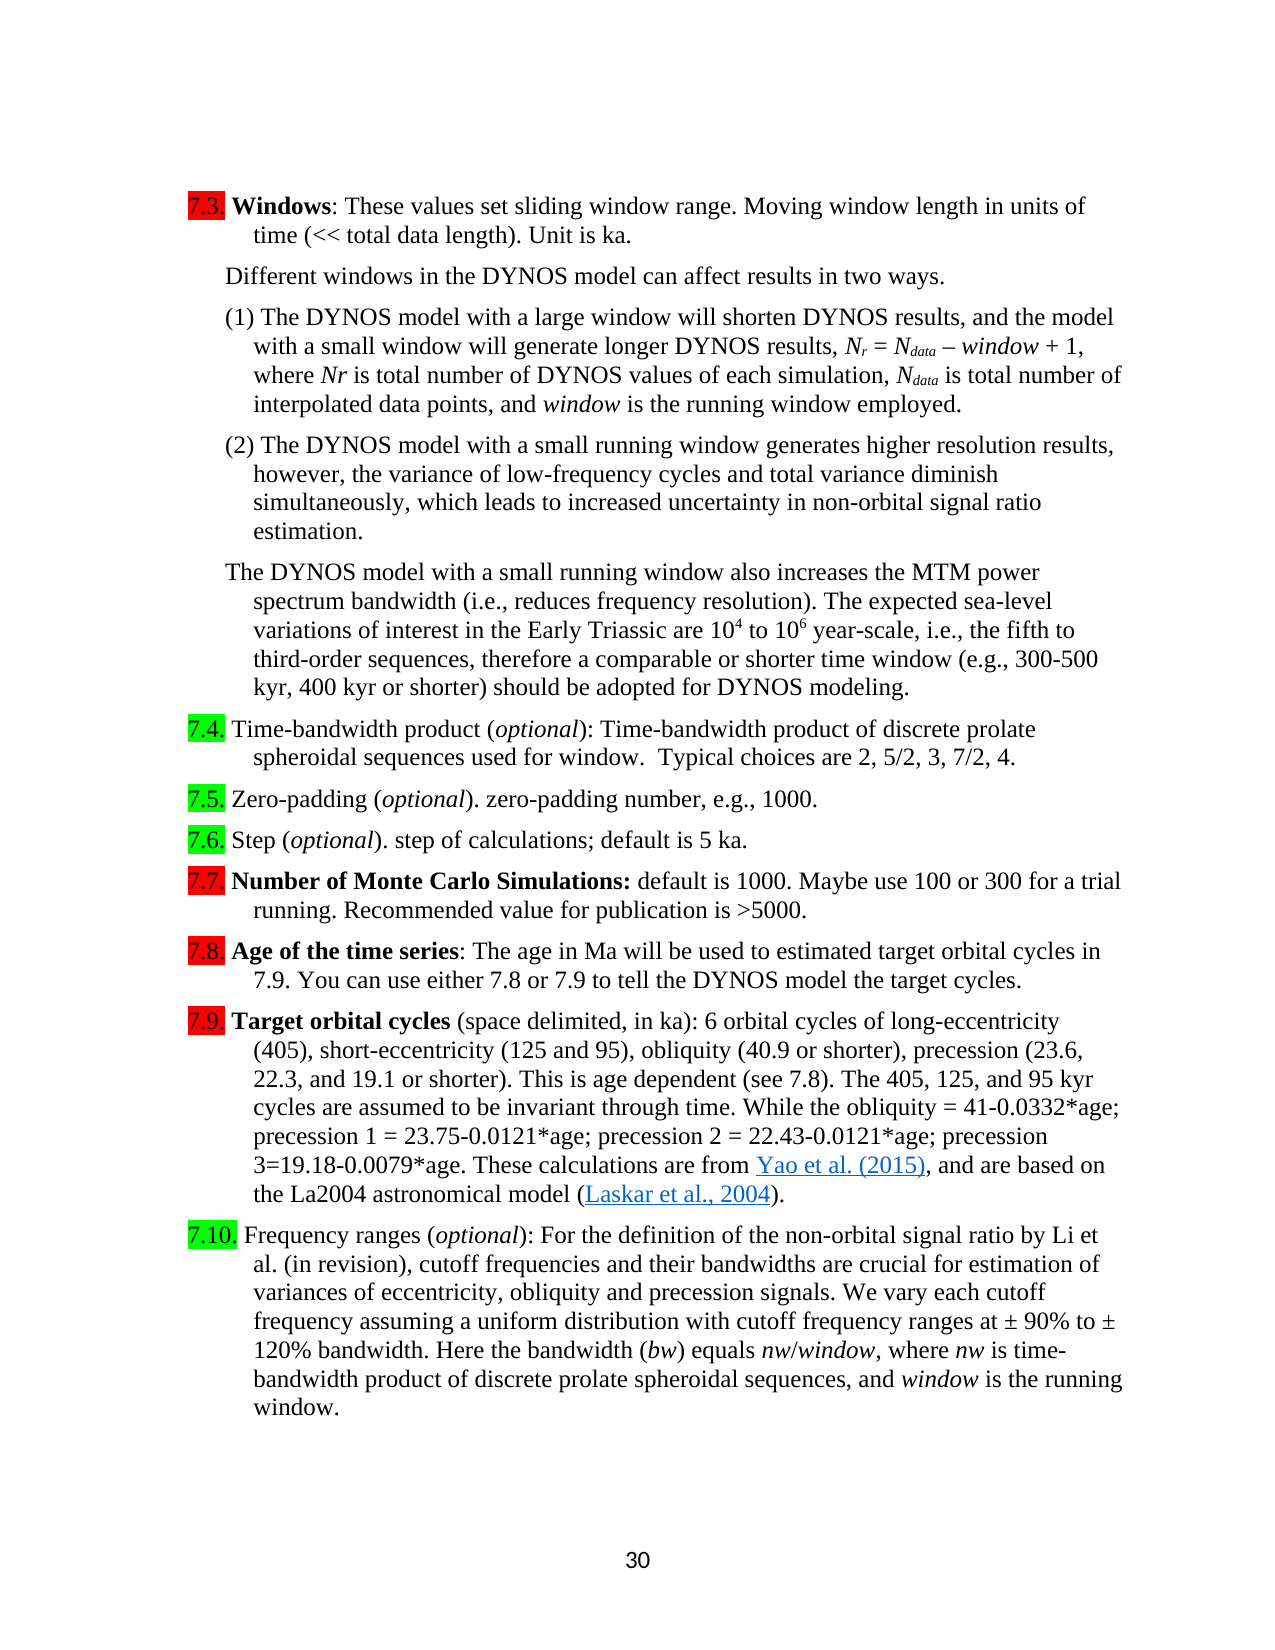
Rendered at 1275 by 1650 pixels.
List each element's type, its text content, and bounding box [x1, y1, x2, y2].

text (1) The DYNOS model with a large window will shorten DYNOS results, and the model with a small window will generate longer DYNOS results, Nr = Ndata – window + 1, where Nr is total number of DYNOS values of each simulation, Ndata is total number of interpolated data points, and window is the running window employed. [225, 302, 1125, 417]
text 7.6. Step (optional). step of calculations; default is 5 ka. [225, 825, 1125, 854]
text 7.3. Windows: These values set sliding window range. Moving window length in units of time (<< total data length). Unit is ka. [187, 191, 1125, 249]
text 7.4. Time-bandwidth product (optional): Time-bandwidth product of discrete prolate spheroidal sequences used for window. Typical choices are 2, 5/2, 3, 7/2, 4. [187, 714, 1125, 771]
text Different windows in the DYNOS model can affect results in two ways. [225, 261, 1125, 290]
text 7.7. Number of Monte Carlo Simulations: default is 1000. Maybe use 100 or 300 for a trial running. Recommended value for publication is >5000. [187, 866, 1125, 924]
text 7.8. Age of the time series: The age in Ma will be used to estimated target orbital cycles in 7.9. You can use either 7.8 or 7.9 to tell the DYNOS model the target cycles. [187, 936, 1125, 994]
text 7.9. Target orbital cycles (space delimited, in ka): 6 orbital cycles of long-eccentricity (405), short-eccentricity (125 and 95), obliquity (40.9 or shorter), precession (23.6, 22.3, and 19.1 or shorter). This is age dependent (see 7.8). The 405, 125, and 95 kyr cycles are assumed to be invariant through time. While the obliquity = 41-0.0332*age; precession 1 = 23.75-0.0121*age; precession 2 = 22.43-0.0121*age; precession 3=19.18-0.0079*age. These calculations are from Yao et al. (2015), and are based on the La2004 astronomical model (Laskar et al., 2004). [187, 1006, 1125, 1207]
text 7.10. Frequency ranges (optional): For the definition of the non-orbital signal ratio by Li et al. (in revision), cutoff frequencies and their bandwidths are crucial for estimation of variances of eccentricity, obliquity and precession signals. We vary each cutoff frequency assuming a uniform distribution with cutoff frequency ranges at ± 90% to ± 120% bandwidth. Here the bandwidth (bw) equals nw/window, where nw is time-bandwidth product of discrete prolate spheroidal sequences, and window is the running window. [187, 1220, 1125, 1421]
text (2) The DYNOS model with a small running window generates higher resolution results, however, the variance of low-frequency cycles and total variance diminish simultaneously, which leads to increased uncertainty in non-orbital signal ratio estimation. [225, 430, 1125, 545]
text The DYNOS model with a small running window also increases the MTM power spectrum bandwidth (i.e., reduces frequency resolution). The expected sea-level variations of interest in the Early Triassic are 104 to 106 year-scale, i.e., the fifth to third-order sequences, therefore a comparable or shorter time window (e.g., 300-500 kyr, 400 kyr or shorter) should be adopted for DYNOS modeling. [225, 557, 1125, 701]
text 7.5. Zero-padding (optional). zero-padding number, e.g., 1000. [225, 784, 1125, 812]
